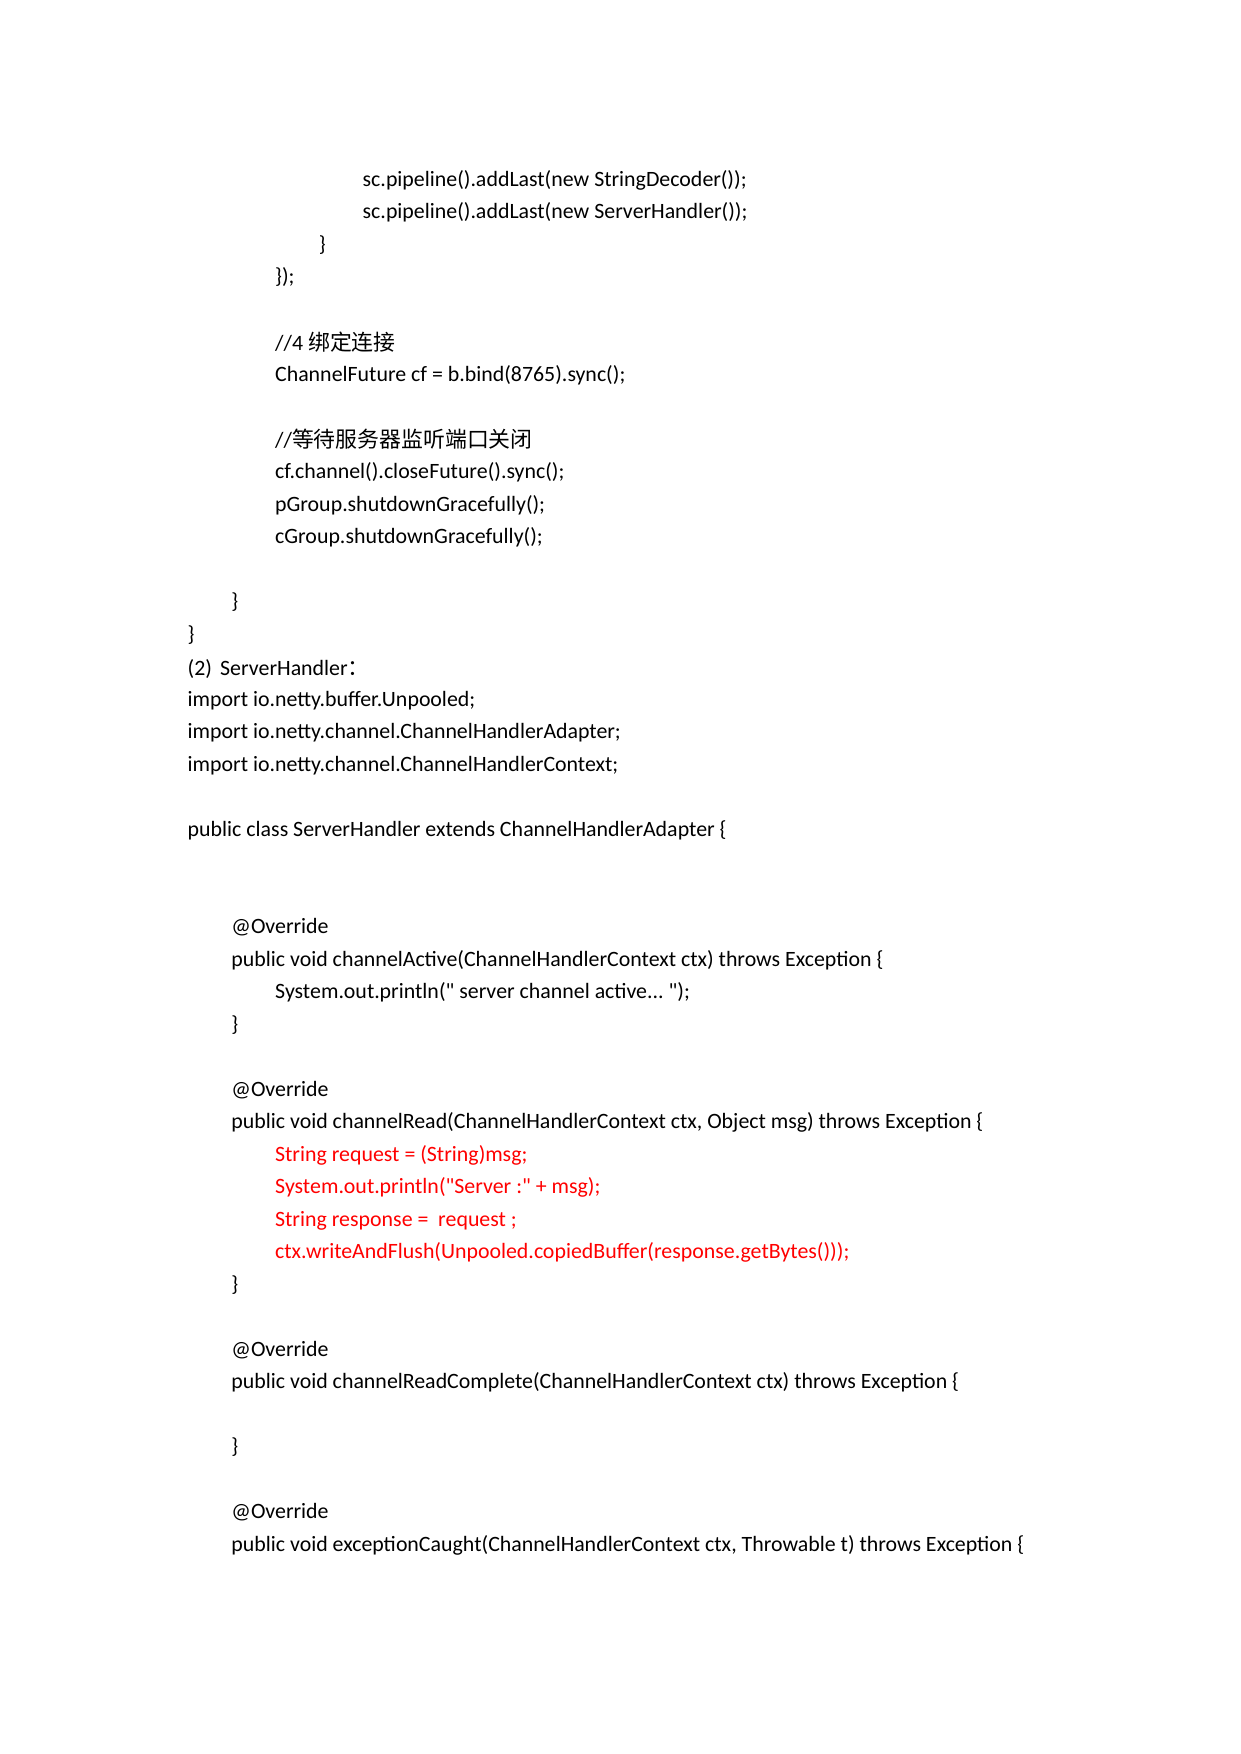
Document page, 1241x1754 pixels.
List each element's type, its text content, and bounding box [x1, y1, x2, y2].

list public void channelReadComplete(ChannelHandlerContext ctx) throws Exception { [187, 1364, 1053, 1397]
list ctx.writeAndFlush(Unpooled.copiedBuffer(response.getBytes())); [187, 1234, 1053, 1267]
list } [187, 584, 1053, 617]
list cGroup.shutdownGracefully(); [187, 519, 1053, 552]
list @Override [187, 909, 1053, 942]
list import io.netty.channel.ChannelHandlerAdapter; [187, 714, 1053, 747]
list ServerHandler： [187, 649, 1053, 682]
list } [187, 227, 1053, 259]
list //4 绑定连接 [187, 324, 1053, 357]
list ChannelFuture cf = b.bind(8765).sync(); [187, 357, 1053, 389]
list public void exceptionCaught(ChannelHandlerContext ctx, Throwable t) throws Exception { [187, 1527, 1053, 1559]
list sc.pipeline().addLast(new StringDecoder()); [187, 162, 1053, 194]
list //等待服务器监听端口关闭 [187, 422, 1053, 454]
list } [187, 1267, 1053, 1299]
list public void channelActive(ChannelHandlerContext ctx) throws Exception { [187, 942, 1053, 974]
list System.out.println("Server :" + msg); [187, 1169, 1053, 1202]
list cf.channel().closeFuture().sync(); [187, 454, 1053, 487]
list String request = (String)msg; [187, 1137, 1053, 1169]
list public void channelRead(ChannelHandlerContext ctx, Object msg) throws Exception { [187, 1104, 1053, 1137]
list import io.netty.channel.ChannelHandlerContext; [187, 747, 1053, 779]
list @Override [187, 1072, 1053, 1104]
list import io.netty.buffer.Unpooled; [187, 682, 1053, 714]
list String response = request ; [187, 1202, 1053, 1234]
list } [187, 1007, 1053, 1039]
list sc.pipeline().addLast(new ServerHandler()); [187, 194, 1053, 227]
list @Override [187, 1494, 1053, 1527]
list } [187, 617, 1053, 649]
list }); [187, 259, 1053, 292]
list } [187, 1429, 1053, 1462]
list @Override [187, 1332, 1053, 1364]
list System.out.println(" server channel active... "); [187, 974, 1053, 1007]
list public class ServerHandler extends ChannelHandlerAdapter { [187, 812, 1053, 844]
list pGroup.shutdownGracefully(); [187, 487, 1053, 519]
